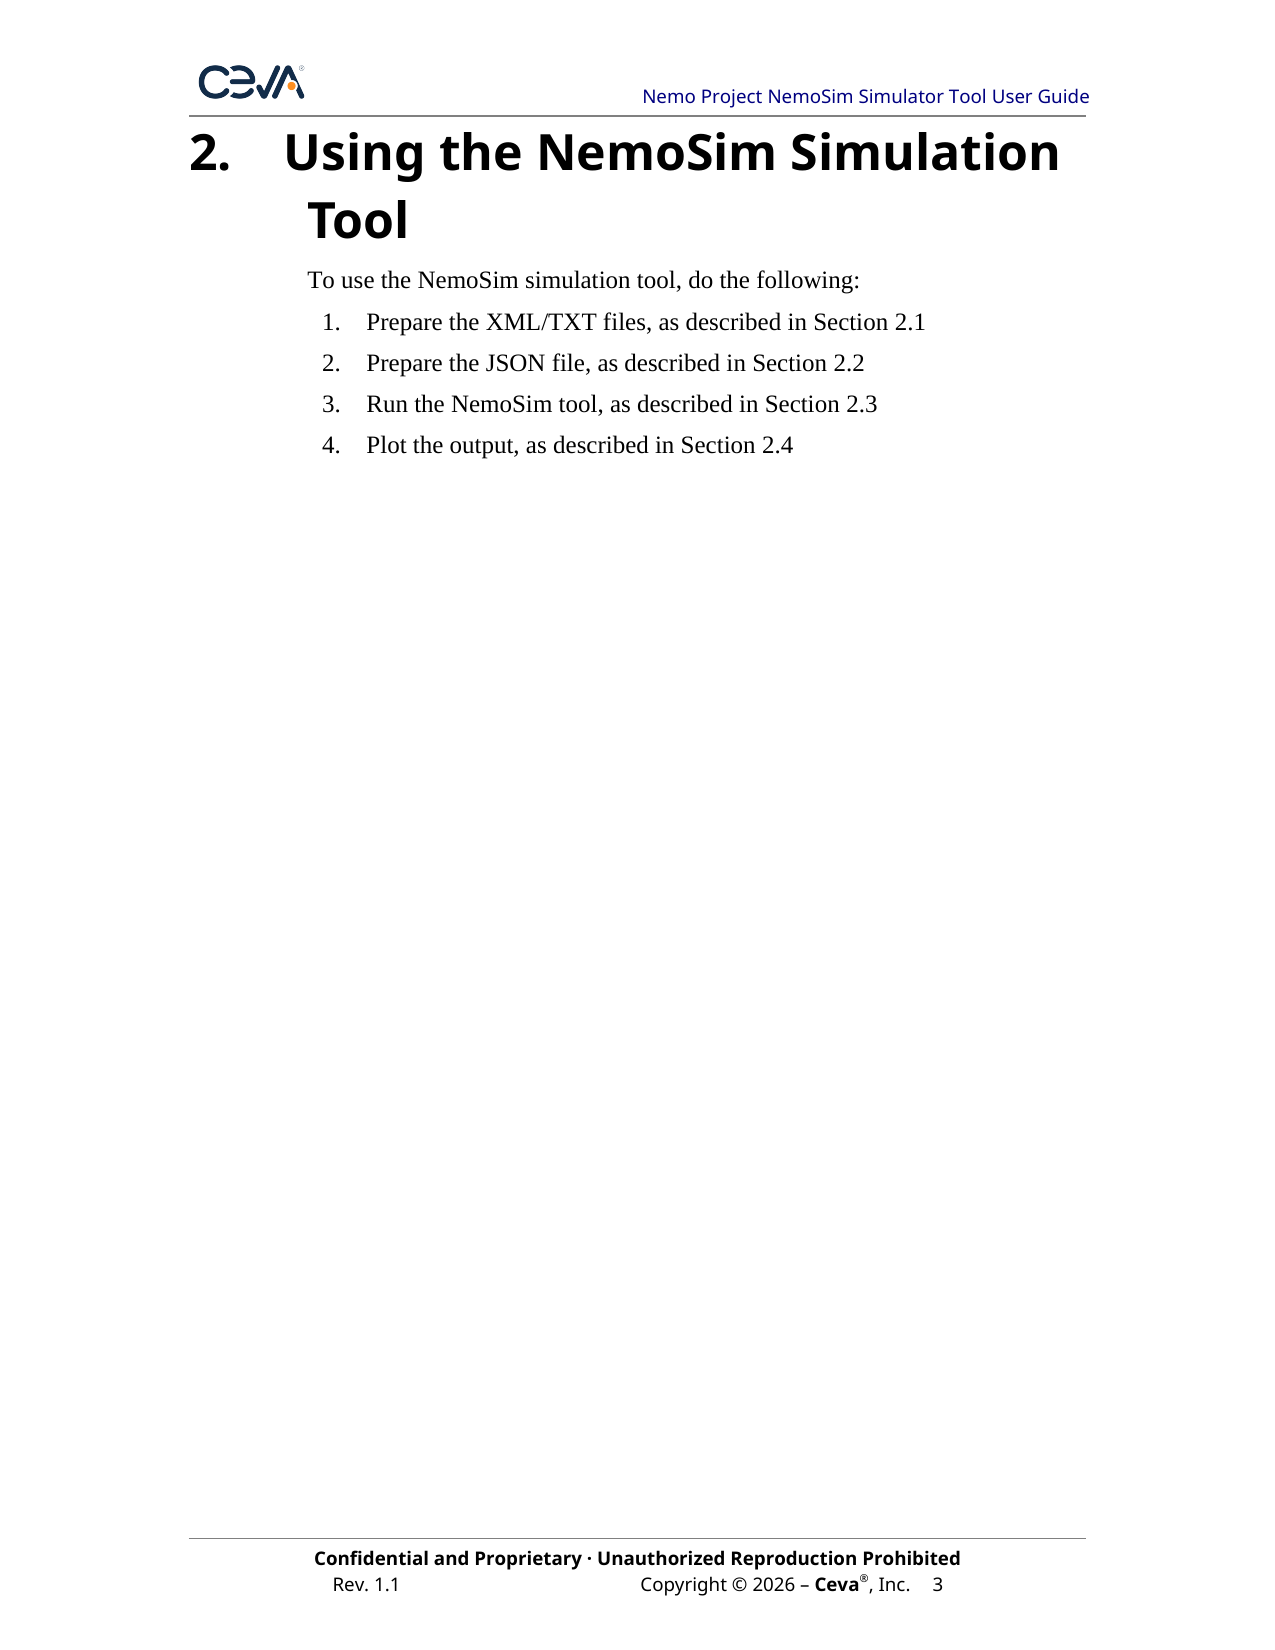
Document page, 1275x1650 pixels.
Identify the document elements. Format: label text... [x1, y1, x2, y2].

subtitle Using the NemoSim Simulation Tool [189, 117, 1086, 253]
text Plot the output, as described in Section ‎2.4 [322, 431, 1086, 459]
text Run the NemoSim tool, as described in Section ‎2.3 [322, 389, 1086, 418]
text Prepare the JSON file, as described in Section ‎2.2 [322, 348, 1086, 377]
picture [188, 59, 315, 104]
text To use the NemoSim simulation tool, do the following: [307, 266, 1086, 294]
text Prepare the XML/TXT files, as described in Section ‎2.1 [322, 307, 1086, 336]
